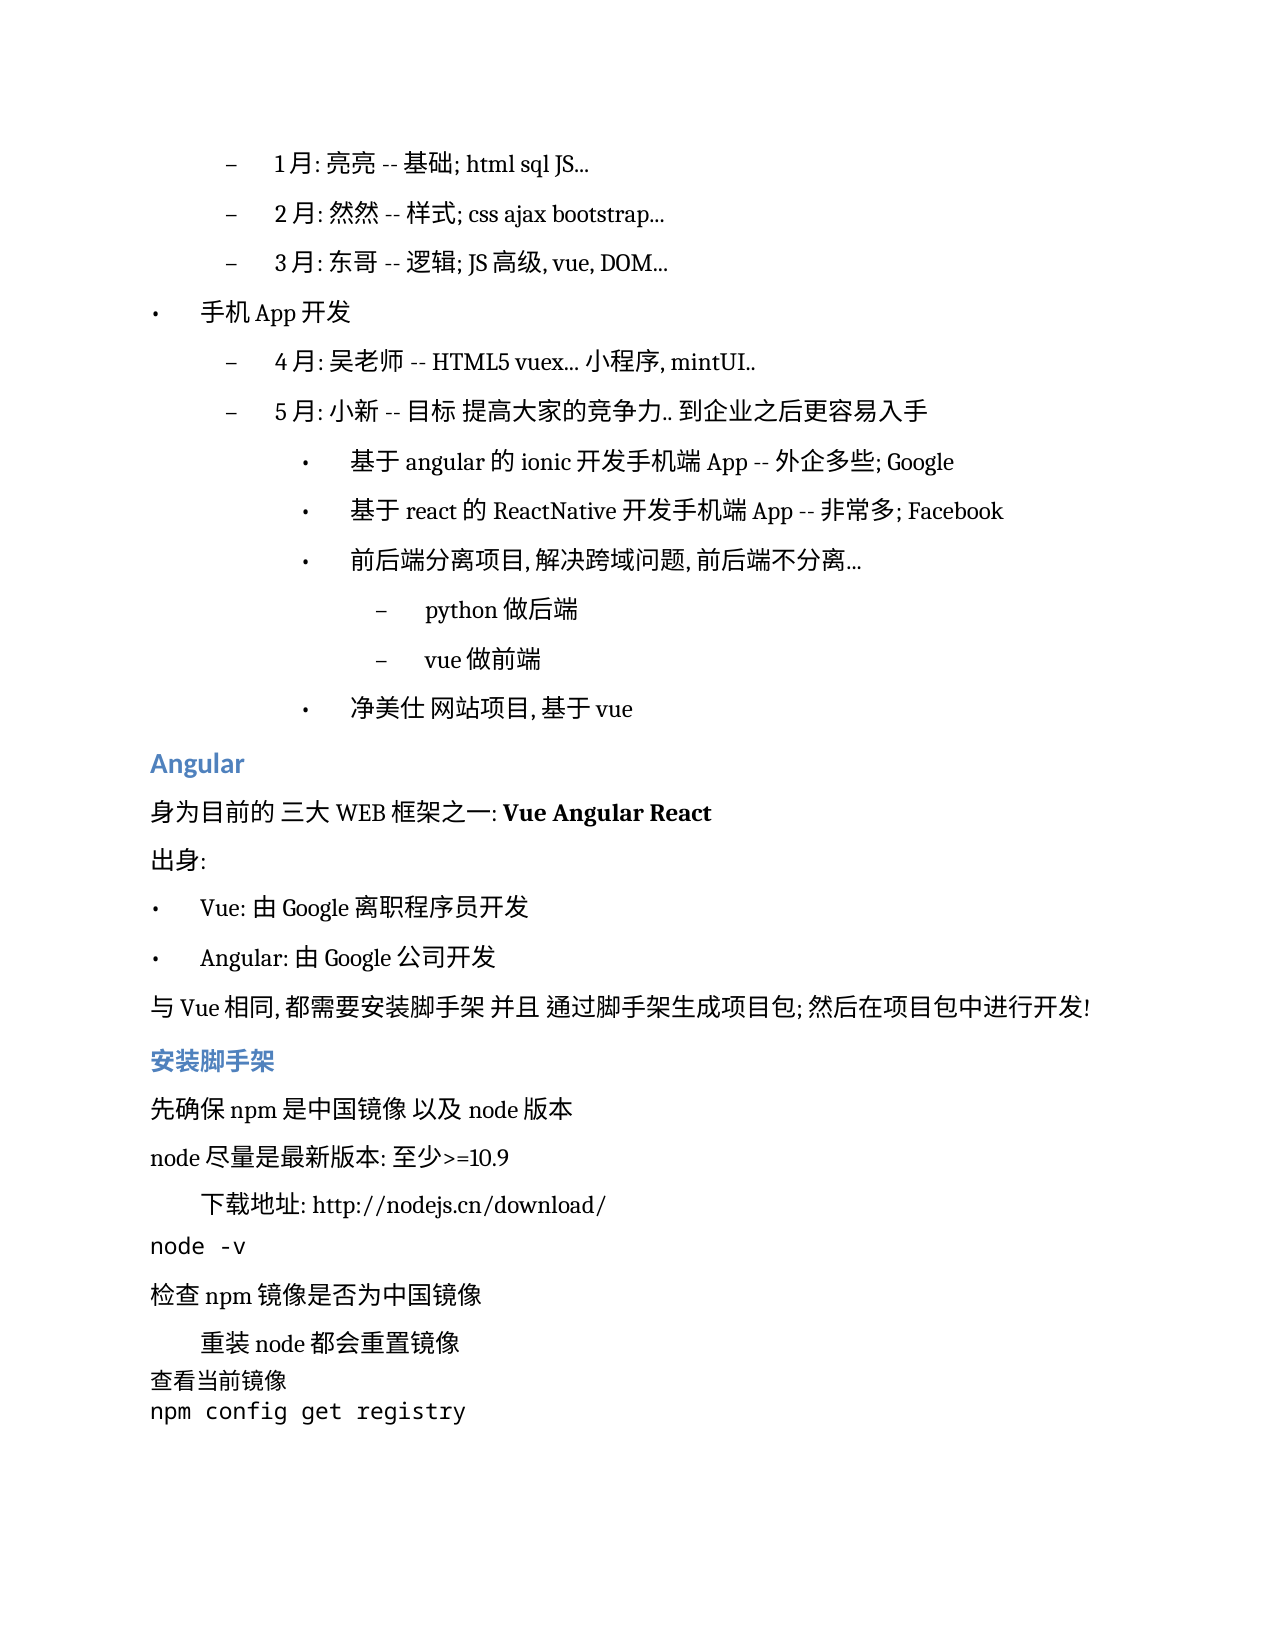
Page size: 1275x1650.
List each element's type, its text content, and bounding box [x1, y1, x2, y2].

text 与Vue相同, 都需要安装脚手架 并且 通过脚手架生成项目包; 然后在项目包中进行开发! [150, 993, 1125, 1022]
text 重装node 都会重置镜像 [200, 1330, 1075, 1358]
list 2月: 然然 -- 样式; css ajax bootstrap... [225, 199, 1125, 228]
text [150, 1369, 1125, 1455]
list 5月: 小新 -- 目标 提高大家的竞争力.. 到企业之后更容易入手 [225, 398, 1125, 427]
list python做后端 [375, 596, 1125, 625]
list 1月: 亮亮 -- 基础; html sql JS... [225, 150, 1125, 179]
list 基于 angular 的 ionic 开发手机端App -- 外企多些; Google [300, 447, 1125, 476]
text node尽量是最新版本: 至少>=10.9 [150, 1143, 1125, 1172]
list 手机App开发 [150, 299, 1125, 327]
list 前后端分离项目, 解决跨域问题, 前后端不分离... [300, 547, 1125, 575]
text 身为目前的 三大WEB框架之一: Vue Angular React [150, 799, 1125, 828]
text 出身: [150, 847, 1125, 876]
text node -v [150, 1230, 1125, 1261]
subtitle Angular [150, 745, 1125, 781]
list vue做前端 [375, 646, 1125, 674]
list 净美仕 网站项目, 基于vue [300, 695, 1125, 724]
subtitle 安装脚手架 [150, 1043, 1125, 1077]
text 检查npm镜像是否为中国镜像 [150, 1282, 1125, 1311]
list 4月: 吴老师 -- HTML5 vuex... 小程序, mintUI.. [225, 348, 1125, 377]
text 先确保npm是中国镜像 以及 node版本 [150, 1096, 1125, 1125]
list 3月: 东哥 -- 逻辑; JS高级, vue, DOM... [225, 249, 1125, 278]
list Angular: 由Google公司开发 [150, 944, 1125, 973]
list 基于 react 的 ReactNative 开发手机端App -- 非常多; Facebook [300, 497, 1125, 526]
text 下载地址: http://nodejs.cn/download/ [200, 1191, 1075, 1220]
list Vue: 由 Google 离职程序员开发 [150, 894, 1125, 923]
